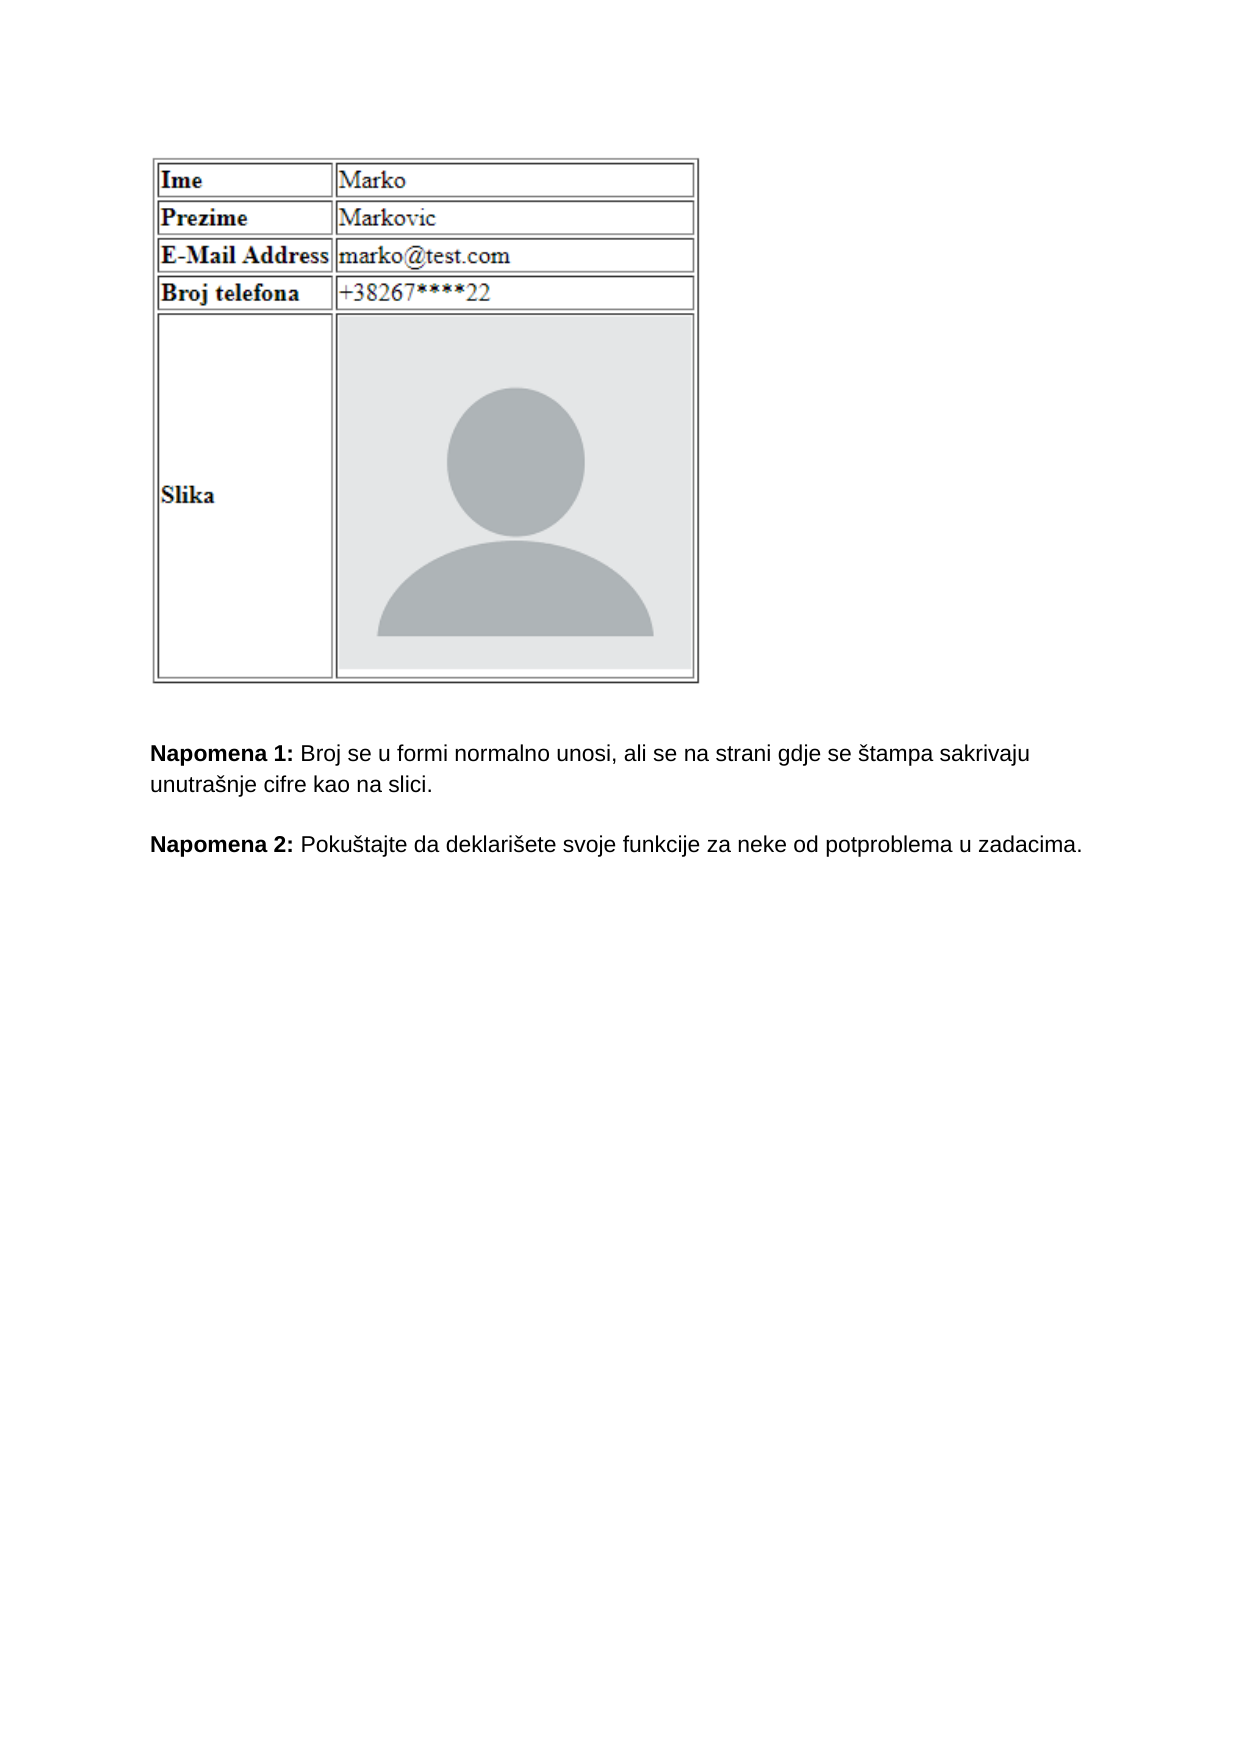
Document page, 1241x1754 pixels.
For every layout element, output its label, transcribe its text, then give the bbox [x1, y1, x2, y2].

picture [150, 150, 718, 707]
text Napomena 1: Broj se u formi normalno unosi, ali se na strani gdje se štampa sakrivaju unutrašnje cifre kao na slici. [150, 740, 1090, 797]
text Napomena 2: Pokuštajte da deklarišete svoje funkcije za neke od potproblema u zadacima. [150, 831, 1090, 857]
